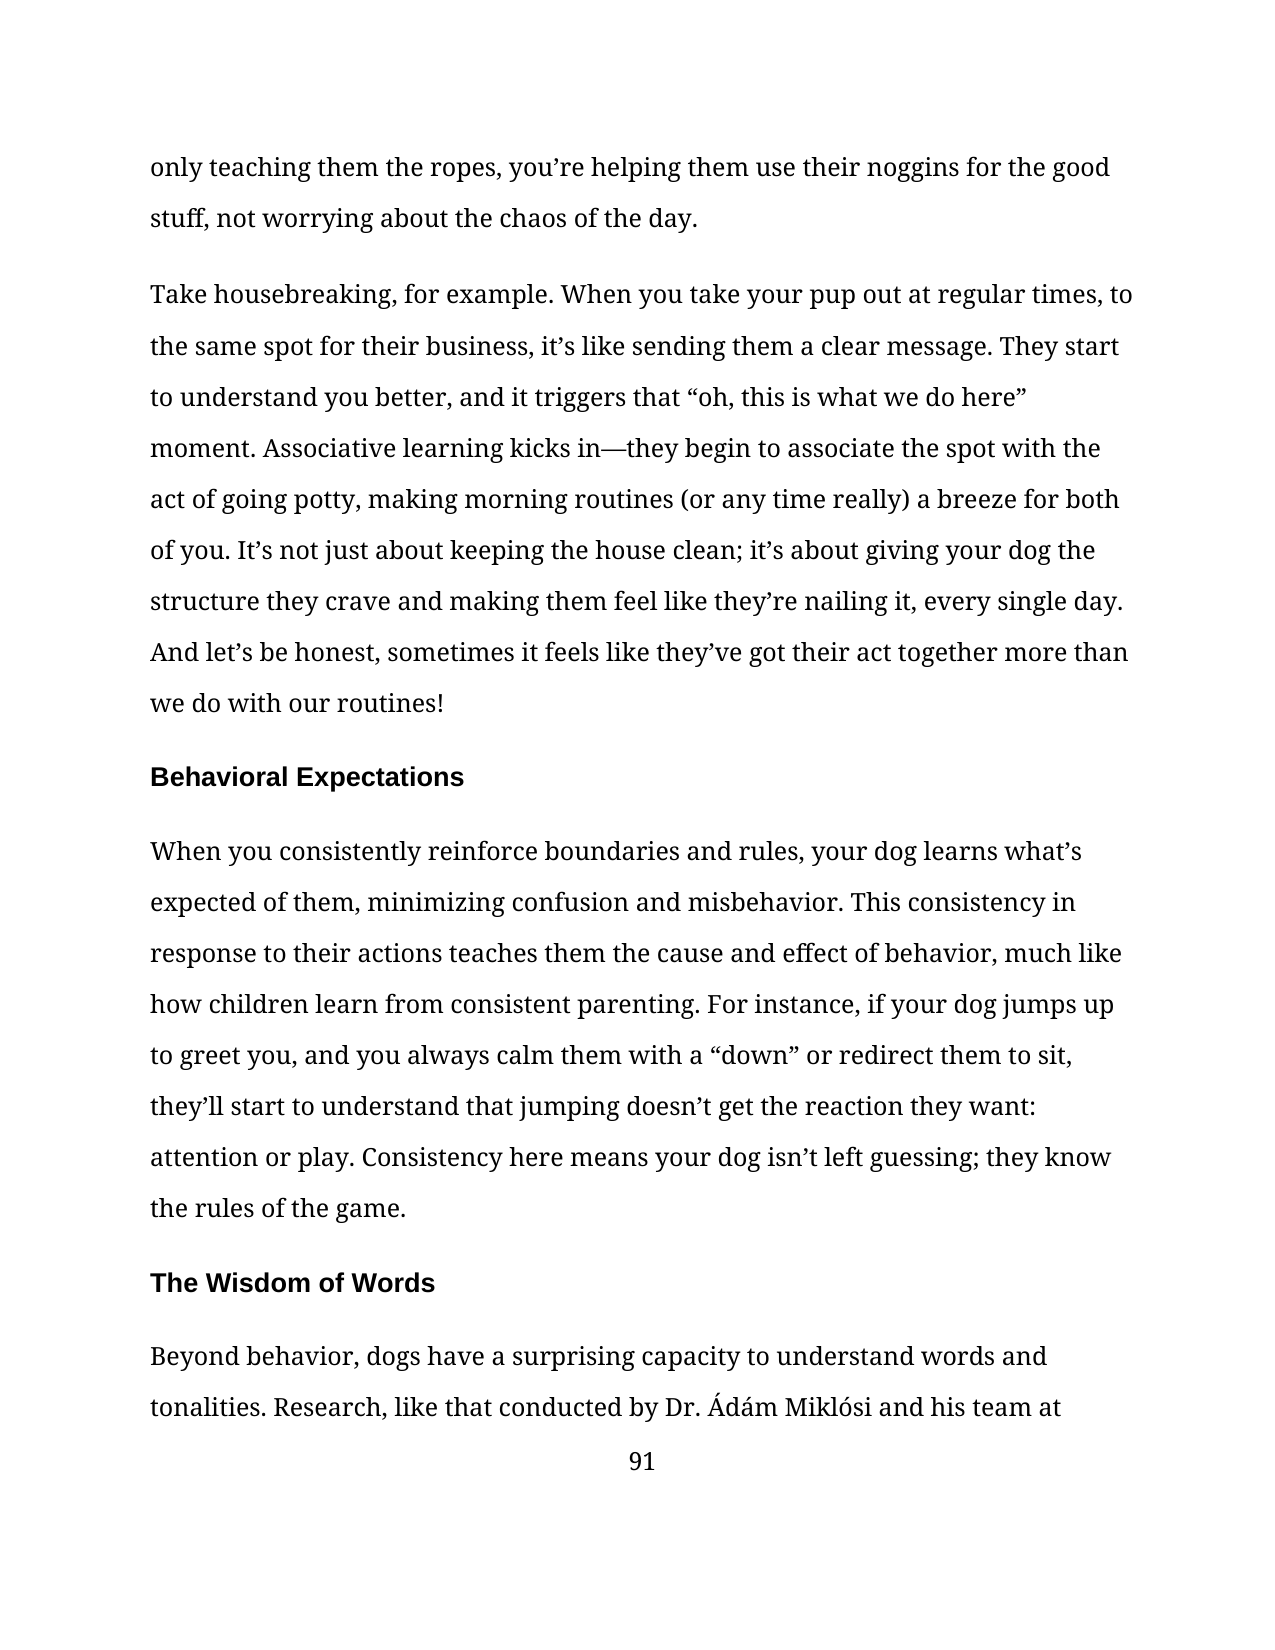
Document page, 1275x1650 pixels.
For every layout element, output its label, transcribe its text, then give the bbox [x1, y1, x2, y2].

text Take housebreaking, for example. When you take your pup out at regular times, to the same spot for their business, it’s like sending them a clear message. They start to understand you better, and it triggers that “oh, this is what we do here” moment. Associative learning kicks in—they begin to associate the spot with the act of going potty, making morning routines (or any time really) a breeze for both of you. It’s not just about keeping the house clean; it’s about giving your dog the structure they crave and making them feel like they’re nailing it, every single day. And let’s be honest, sometimes it feels like they’ve got their act together more than we do with our routines! [150, 277, 1134, 719]
text When you consistently reinforce boundaries and rules, your dog learns what’s expected of them, minimizing confusion and misbehavior. This consistency in response to their actions teaches them the cause and effect of behavior, much like how children learn from consistent parenting. For instance, if your dog jumps up to greet you, and you always calm them with a “down” or redirect them to sit, they’ll start to understand that jumping doesn’t get the reaction they want: attention or play. Consistency here means your dog isn’t left guessing; they know the rules of the game. [150, 833, 1134, 1225]
subtitle The Wisdom of Words [150, 1267, 1134, 1298]
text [150, 1338, 1134, 1424]
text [150, 150, 1134, 235]
subtitle Behavioral Expectations [150, 761, 1134, 793]
